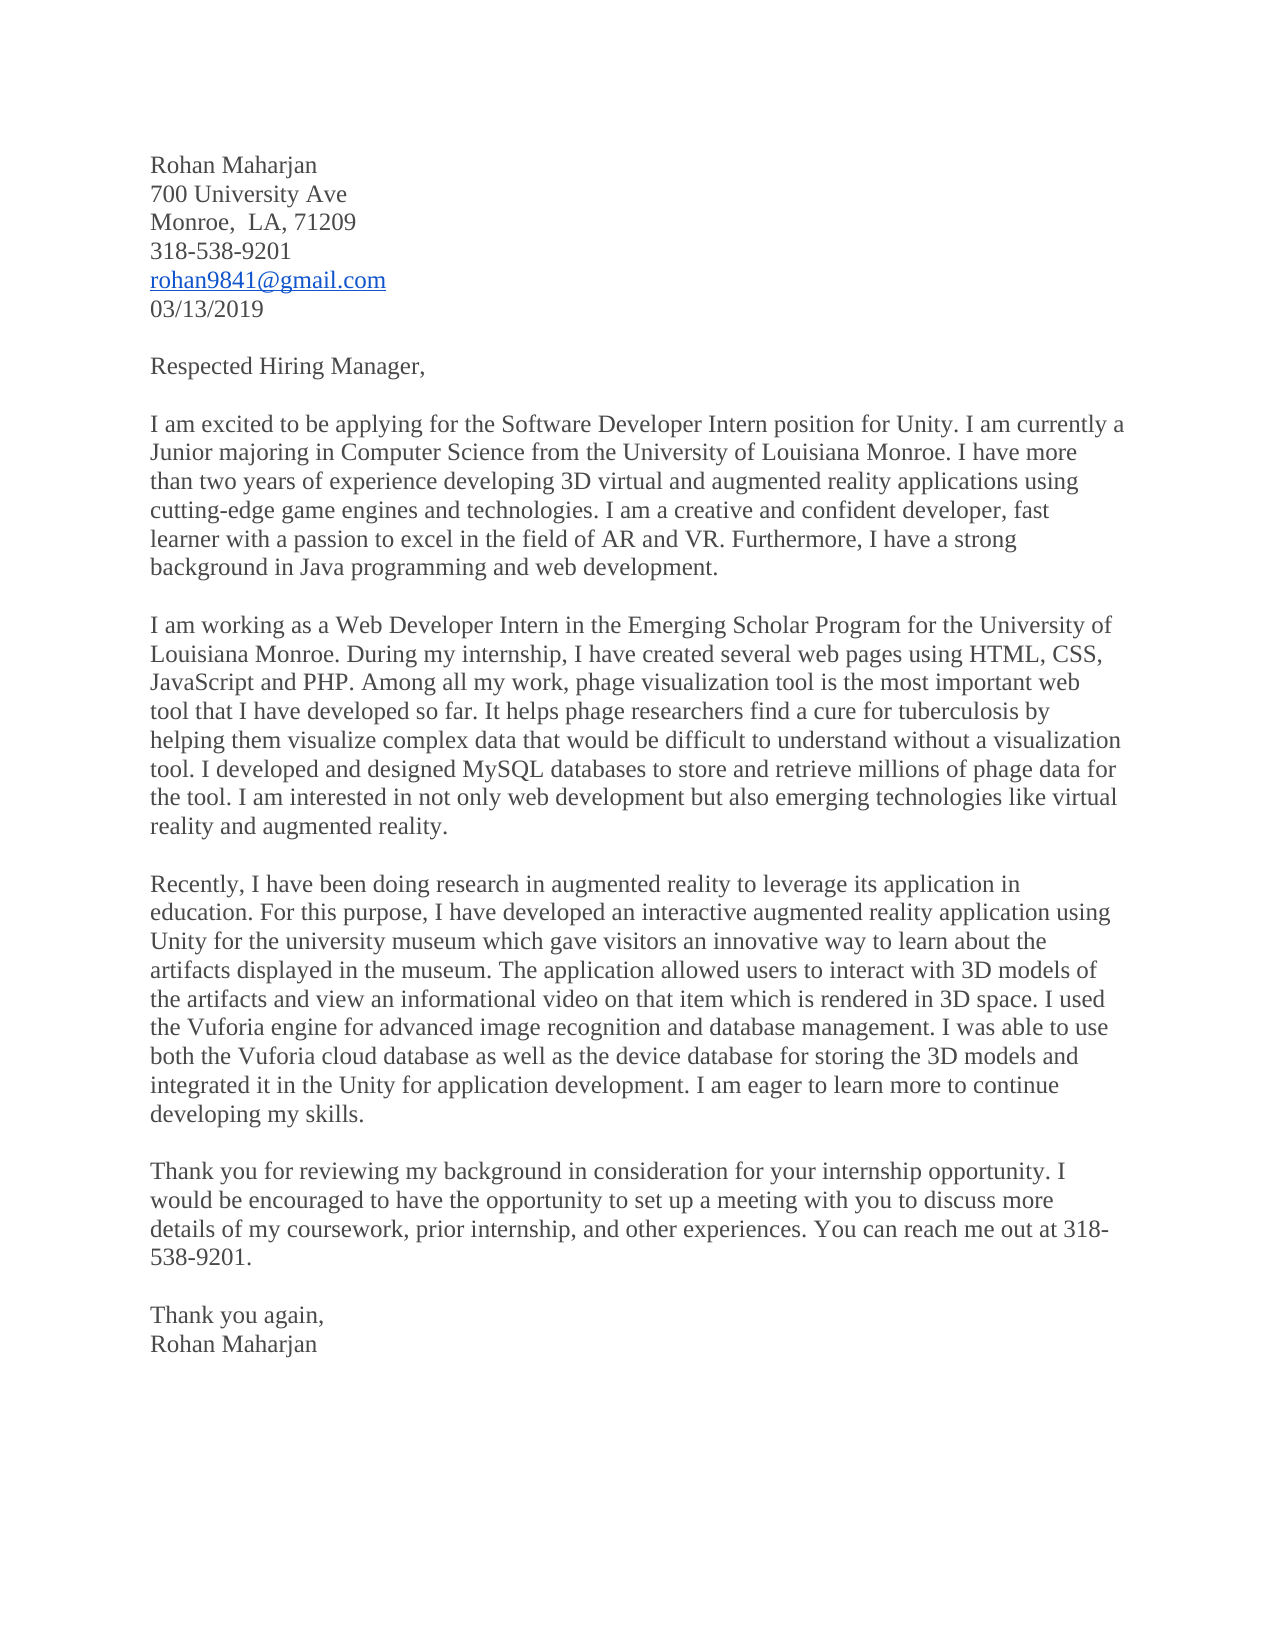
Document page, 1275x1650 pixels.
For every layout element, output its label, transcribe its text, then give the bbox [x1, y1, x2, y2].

text Monroe, ​ LA, 71209 [150, 207, 1125, 236]
text 700 University Ave [150, 179, 1125, 207]
text 318-538-9201 [150, 236, 1125, 265]
text I am working as a Web Developer Intern in the Emerging Scholar Program for the University of Louisiana Monroe. During my internship, I have created several web pages using HTML, CSS, JavaScript and PHP. Among all my work, phage visualization tool is the most important web tool that I have developed so far. It helps phage researchers find a cure for tuberculosis by helping them visualize complex data that would be difficult to understand without a visualization tool. I developed and designed MySQL databases to store and retrieve millions of phage data for the tool. I am interested in not only web development but also emerging technologies like virtual reality and augmented reality. [150, 610, 1125, 840]
text Thank you for reviewing my background in consideration for your internship opportunity. I would be encouraged to have the opportunity to set up a meeting with you to discuss more details of my coursework, prior internship, and other experiences. You can reach me out at 318-538-9201. [150, 1156, 1125, 1271]
text rohan9841@gmail.com [150, 265, 1125, 294]
text I am excited to be applying for the Software Developer Intern position for Unity. I am currently a Junior majoring in Computer Science from the University of Louisiana Monroe. I have more than two years of experience developing 3D virtual and augmented reality applications using cutting-edge game engines and technologies. I am a creative and confident developer, fast learner with a passion to excel in the field of AR and VR. Furthermore, I have a strong background in Java programming and web development. [150, 409, 1125, 581]
text Thank you again, [150, 1300, 1125, 1329]
text Respected Hiring Manager, [150, 351, 1125, 380]
text Rohan Maharjan [150, 1329, 1125, 1357]
text Rohan Maharjan [150, 150, 1125, 179]
text Recently, I have been doing research in augmented reality to leverage its application in education. For this purpose, I have developed an interactive augmented reality application using Unity for the university museum which gave visitors an innovative way to learn about the artifacts displayed in the museum. The application allowed users to interact with 3D models of the artifacts and view an informational video on that item which is rendered in 3D space. I used the Vuforia engine for advanced image recognition and database management. I was able to use both the Vuforia cloud database as well as the device database for storing the 3D models and integrated it in the Unity for application development. I am eager to learn more to continue developing my skills. [150, 869, 1125, 1127]
text 03/13/2019 [150, 294, 1125, 322]
